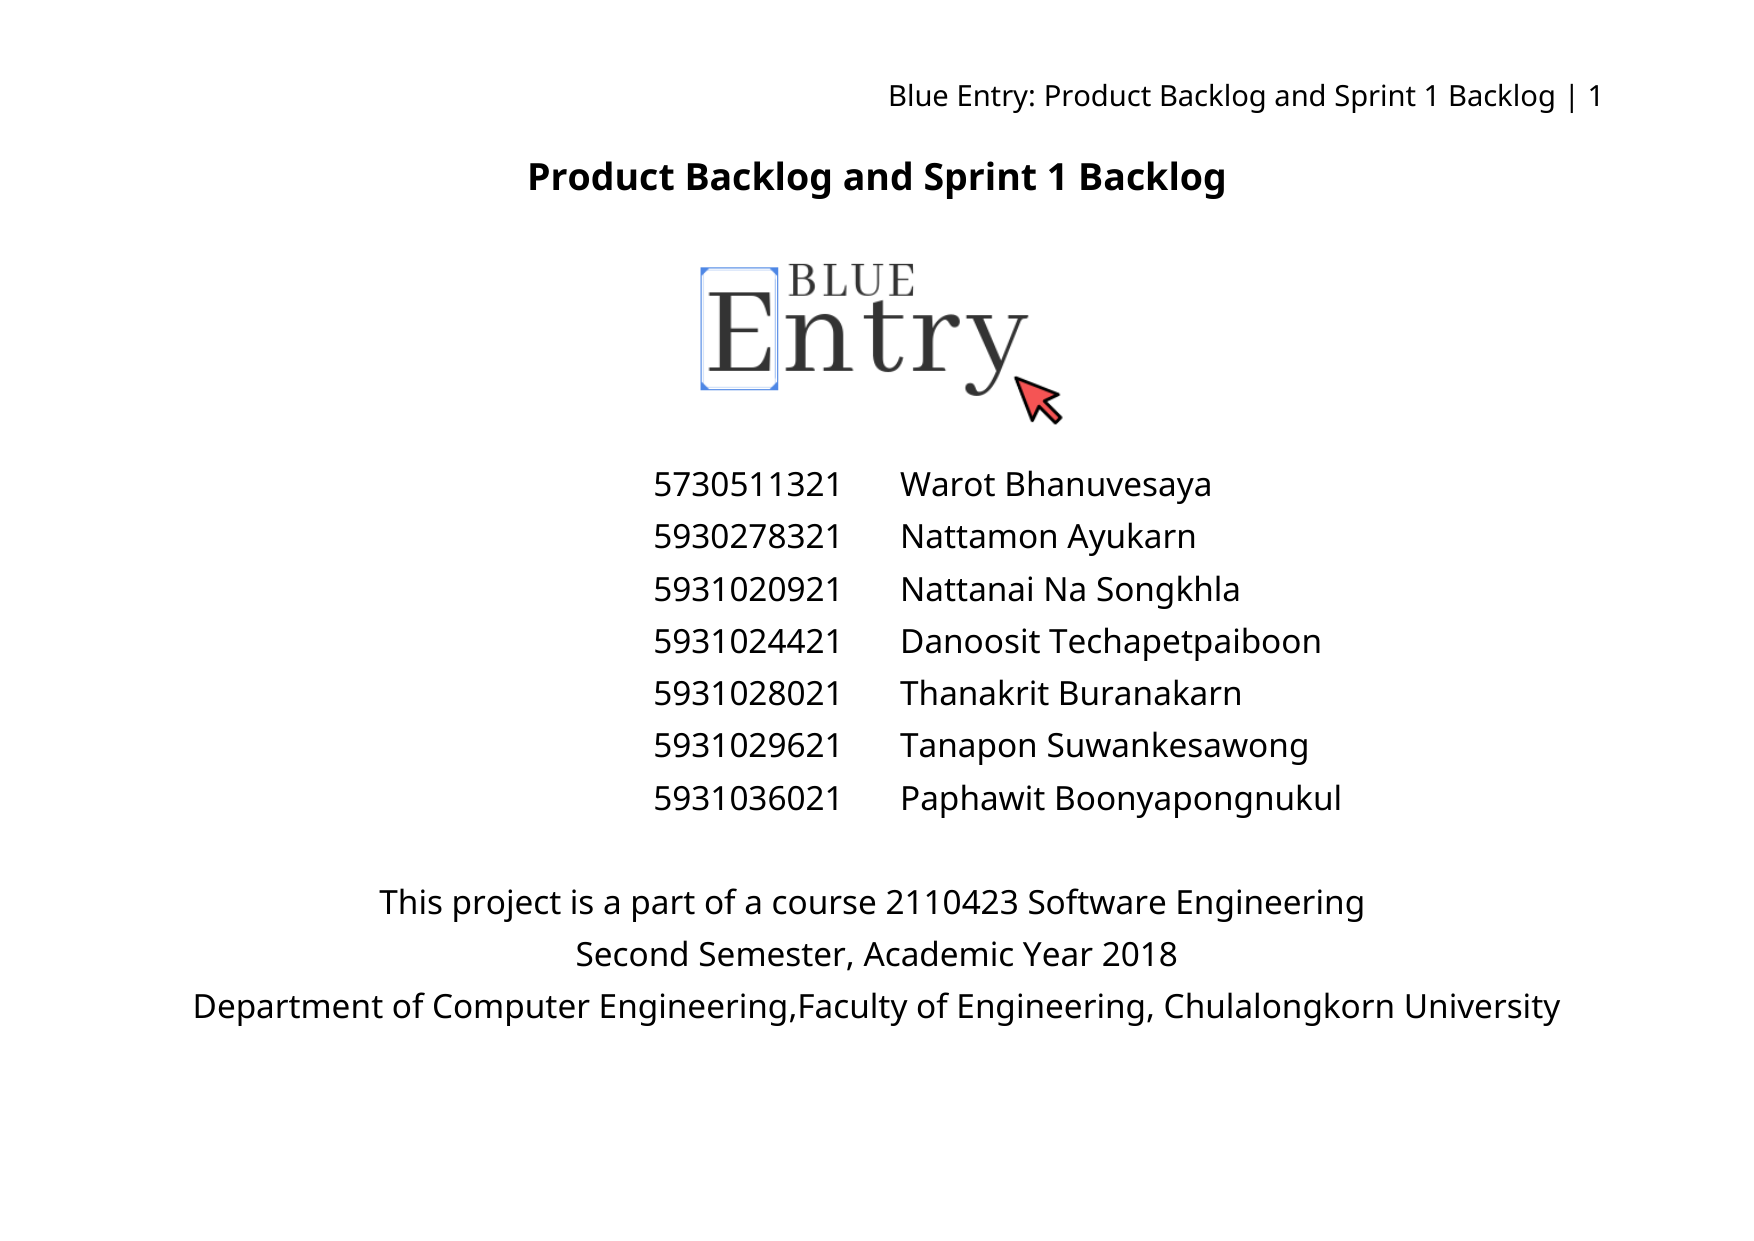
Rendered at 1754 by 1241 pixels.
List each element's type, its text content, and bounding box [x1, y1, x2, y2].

text 5931029621 Tanapon Suwankesawong [578, 722, 1604, 767]
text 5931036021 Paphawit Boonyapongnukul [578, 774, 1604, 820]
text Product Backlog and Sprint 1 Backlog [150, 150, 1604, 457]
text 5730511321 Warot Bhanuvesaya [578, 461, 1604, 507]
text This project is a part of a course 2110423 Software Engineering Second Semester, Academic Year 2018 Department of Computer Engineering,Faculty of Engineering, Chulalongkorn University [150, 826, 1604, 1028]
text 5930278321 Nattamon Ayukarn [578, 513, 1604, 559]
text 5931024421 Danoosit Techapetpaiboon [578, 618, 1604, 663]
text 5931020921 Nattanai Na Songkhla [578, 566, 1604, 611]
picture [679, 250, 1075, 428]
text 5931028021 Thanakrit Buranakarn [578, 670, 1604, 715]
